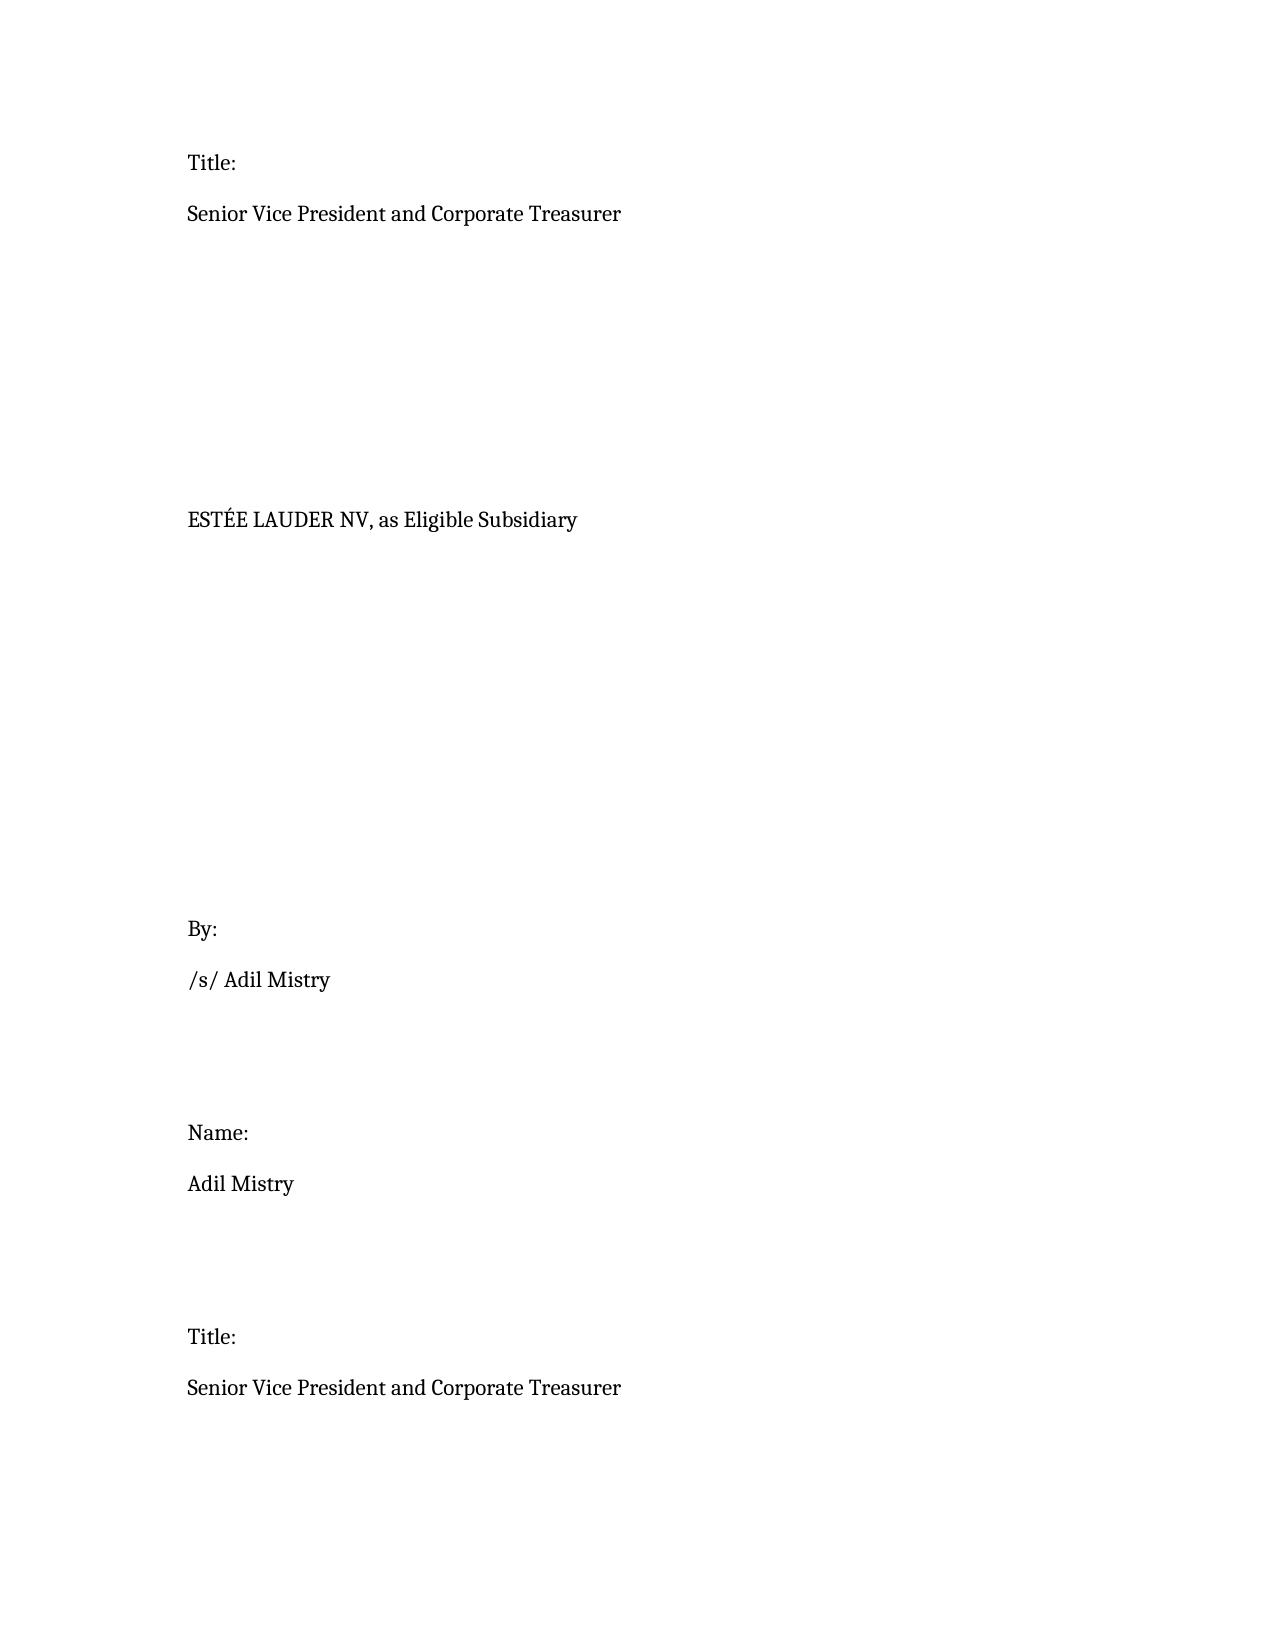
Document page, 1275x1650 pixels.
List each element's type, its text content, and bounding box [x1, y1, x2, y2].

text ESTÉE LAUDER NV, as Eligible Subsidiary [187, 507, 1087, 534]
text Title: [187, 150, 1087, 176]
text Senior Vice President and Corporate Treasurer [187, 201, 1087, 227]
text Title: [187, 1324, 1087, 1350]
text By: [187, 916, 1087, 942]
text Name: [187, 1120, 1087, 1146]
text Adil Mistry [187, 1171, 1087, 1197]
text Senior Vice President and Corporate Treasurer [187, 1375, 1087, 1401]
text /s/ Adil Mistry [187, 967, 1087, 993]
